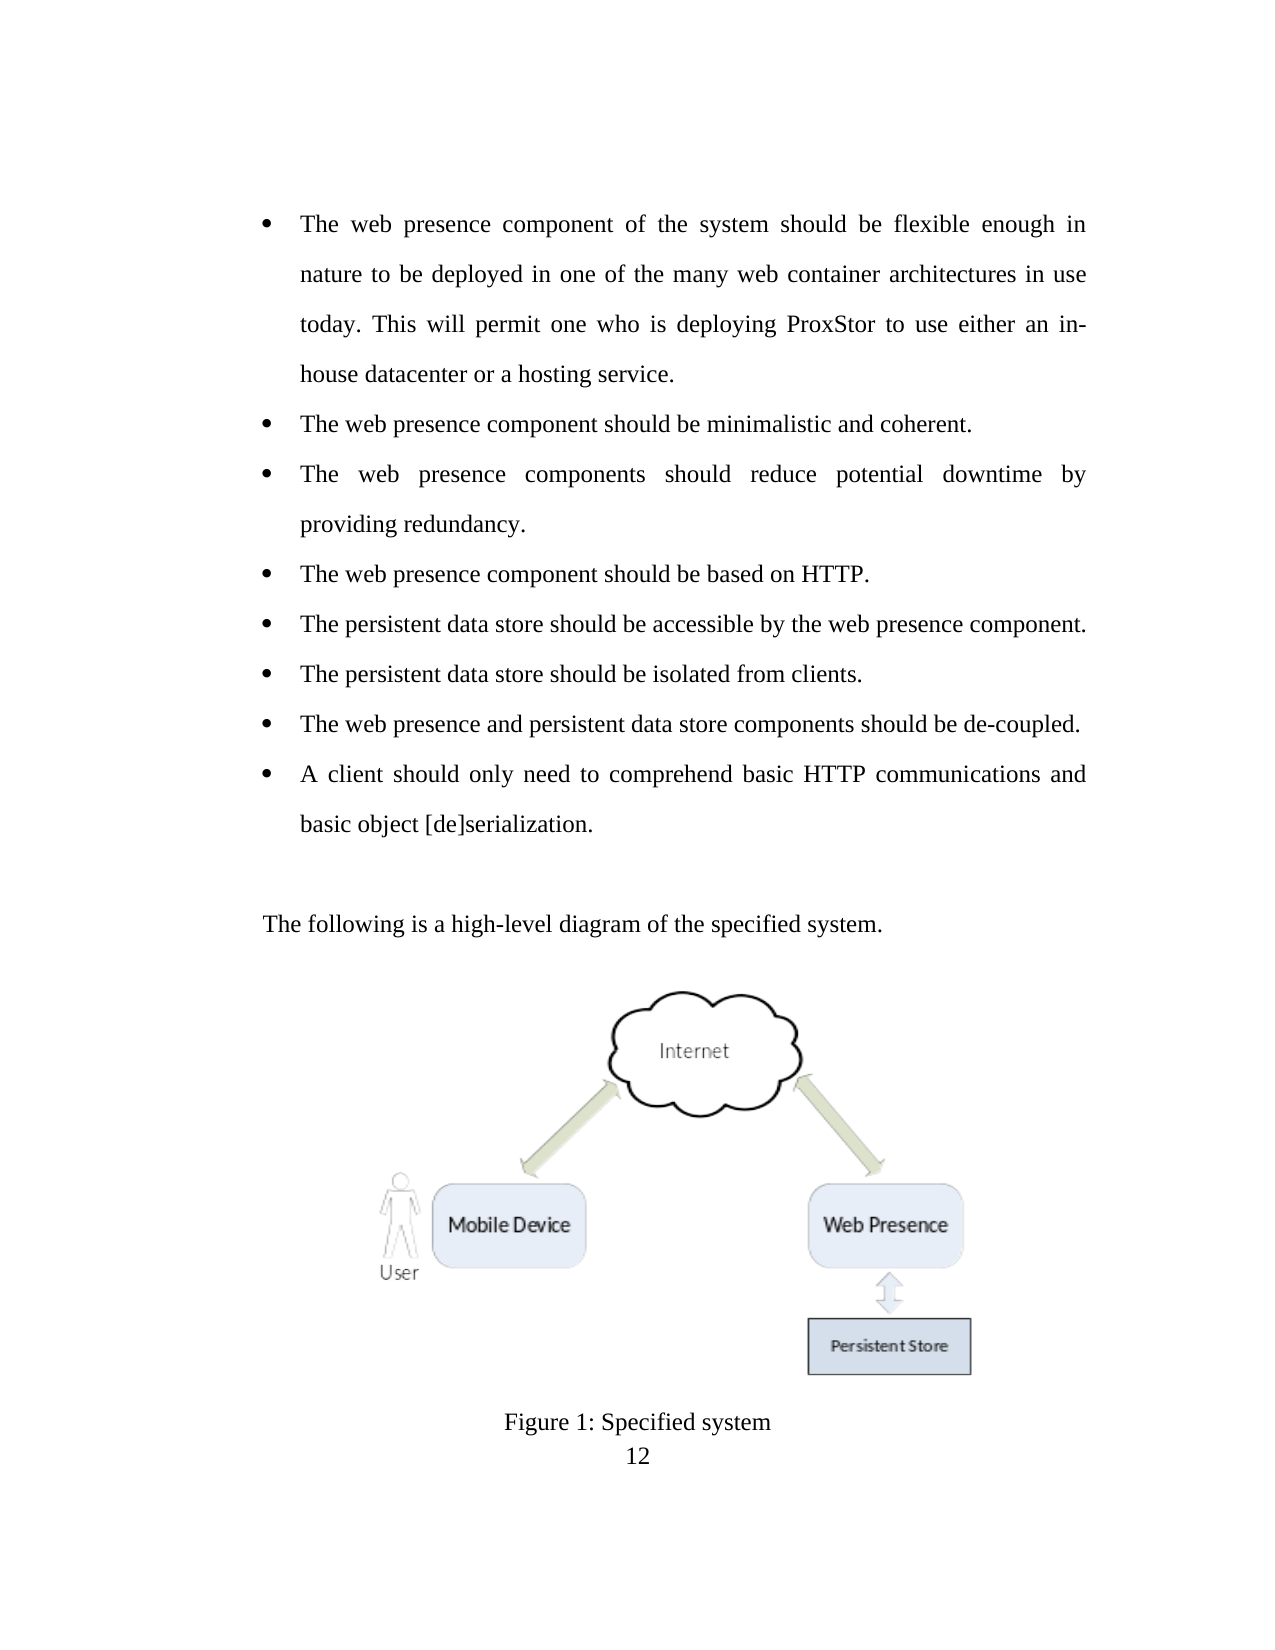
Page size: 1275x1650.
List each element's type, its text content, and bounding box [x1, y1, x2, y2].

text The following is a high-level diagram of the specified system. [187, 887, 1087, 937]
subtitle Figure 1: Specified system [187, 1407, 1087, 1436]
list A client should only need to comprehend basic HTTP communications and basic object [de]serialization. [262, 737, 1087, 837]
list The web presence component should be minimalistic and coherent. [262, 387, 1087, 437]
list The persistent data store should be accessible by the web presence component. [262, 587, 1087, 637]
list The web presence components should reduce potential downtime by providing redundancy. [262, 437, 1087, 537]
list The web presence component should be based on HTTP. [262, 537, 1087, 587]
list The web presence and persistent data store components should be de-coupled. [262, 687, 1087, 737]
list The web presence component of the system should be flexible enough in nature to be deployed in one of the many web container architectures in use today. This will permit one who is deploying ProxStor to use either an in-house datacenter or a hosting service. [262, 187, 1087, 387]
list The persistent data store should be isolated from clients. [262, 637, 1087, 687]
